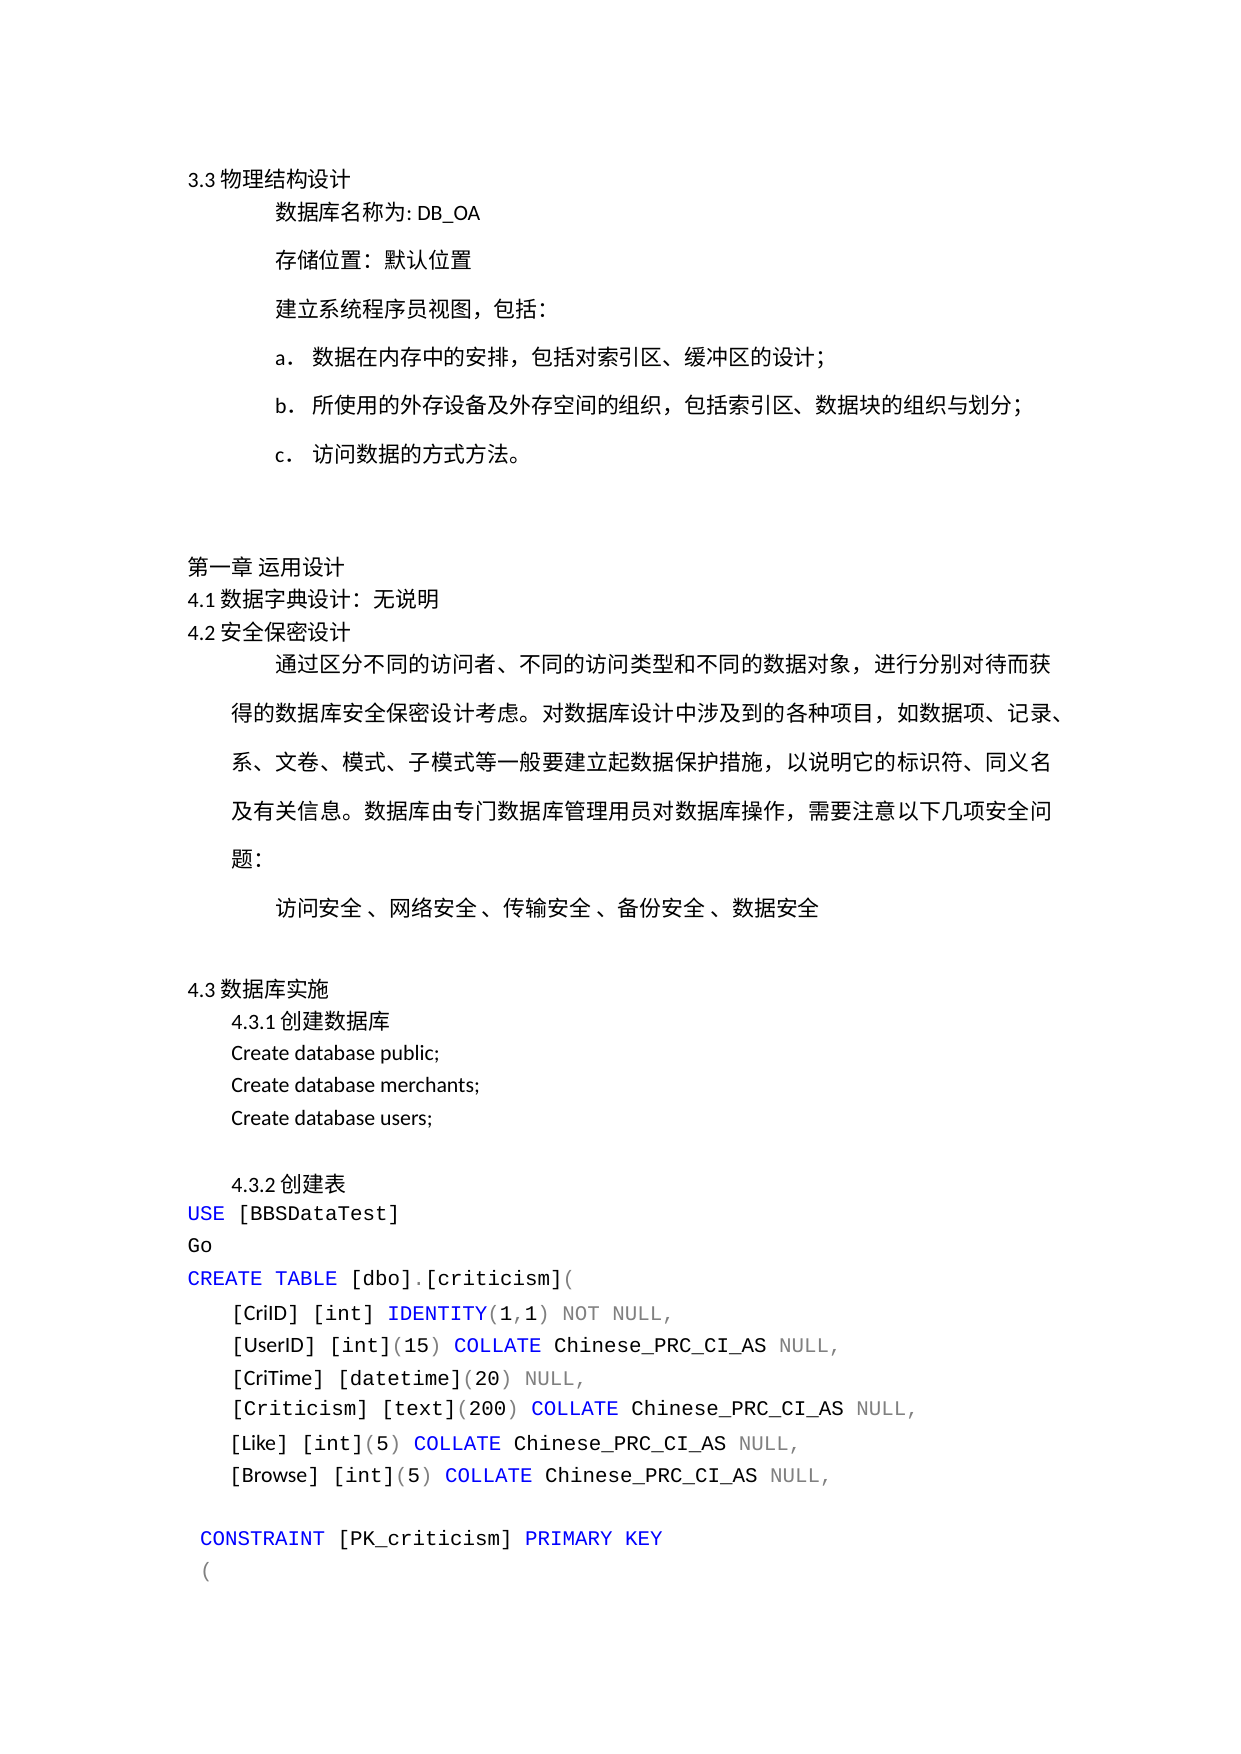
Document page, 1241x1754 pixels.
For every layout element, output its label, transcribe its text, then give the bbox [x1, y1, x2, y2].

text 4.1 数据字典设计：无说明 [187, 582, 1053, 614]
text 4.3 数据库实施 [187, 971, 1053, 1004]
list 访问数据的方式方法。 [275, 436, 1053, 469]
text Go [187, 1231, 1053, 1264]
text 存储位置：默认位置 [231, 243, 1053, 275]
text Create database merchants; [187, 1069, 1053, 1101]
text [CriTime] [datetime](20) NULL, [187, 1361, 1053, 1394]
list 所使用的外存设备及外存空间的组织，包括索引区、数据块的组织与划分； [275, 388, 1053, 420]
text CREATE TABLE [dbo].[criticism]( [187, 1264, 1053, 1296]
text Create database public; [187, 1036, 1053, 1069]
text Create database users; [187, 1101, 1053, 1134]
text 4.3.2 创建表 [187, 1166, 1053, 1199]
text 建立系统程序员视图，包括： [231, 291, 1053, 324]
text USE [BBSDataTest] [187, 1199, 1053, 1231]
text 4.3.1 创建数据库 [187, 1004, 1053, 1036]
text 通过区分不同的访问者、不同的访问类型和不同的数据对象，进行分别对待而获得的数据库安全保密设计考虑。对数据库设计中涉及到的各种项目，如数据项、记录、系、文卷、模式、子模式等一般要建立起数据保护措施，以说明它的标识符、同义名及有关信息。数据库由专门数据库管理用员对数据库操作，需要注意以下几项安全问题： [231, 647, 1053, 874]
text 4.2 安全保密设计 [187, 614, 1053, 647]
text [Criticism] [text](200) COLLATE Chinese_PRC_CI_AS NULL, [187, 1394, 1053, 1426]
list 运用设计 [187, 549, 1053, 582]
text 数据库名称为: DB_OA [231, 194, 1053, 227]
text [UserID] [int](15) COLLATE Chinese_PRC_CI_AS NULL, [187, 1329, 1053, 1361]
text CONSTRAINT [PK_criticism] PRIMARY KEY [187, 1524, 1053, 1556]
text [CriID] [int] IDENTITY(1,1) NOT NULL, [187, 1296, 1053, 1329]
text [Browse] [int](5) COLLATE Chinese_PRC_CI_AS NULL, [187, 1459, 1053, 1491]
text 3.3 物理结构设计 [187, 162, 1053, 194]
list 数据在内存中的安排，包括对索引区、缓冲区的设计； [275, 339, 1053, 372]
text 访问安全 、网络安全 、传输安全 、备份安全 、数据安全 [231, 890, 1053, 923]
text [Like] [int](5) COLLATE Chinese_PRC_CI_AS NULL, [187, 1426, 1053, 1459]
text ( [187, 1556, 1053, 1589]
